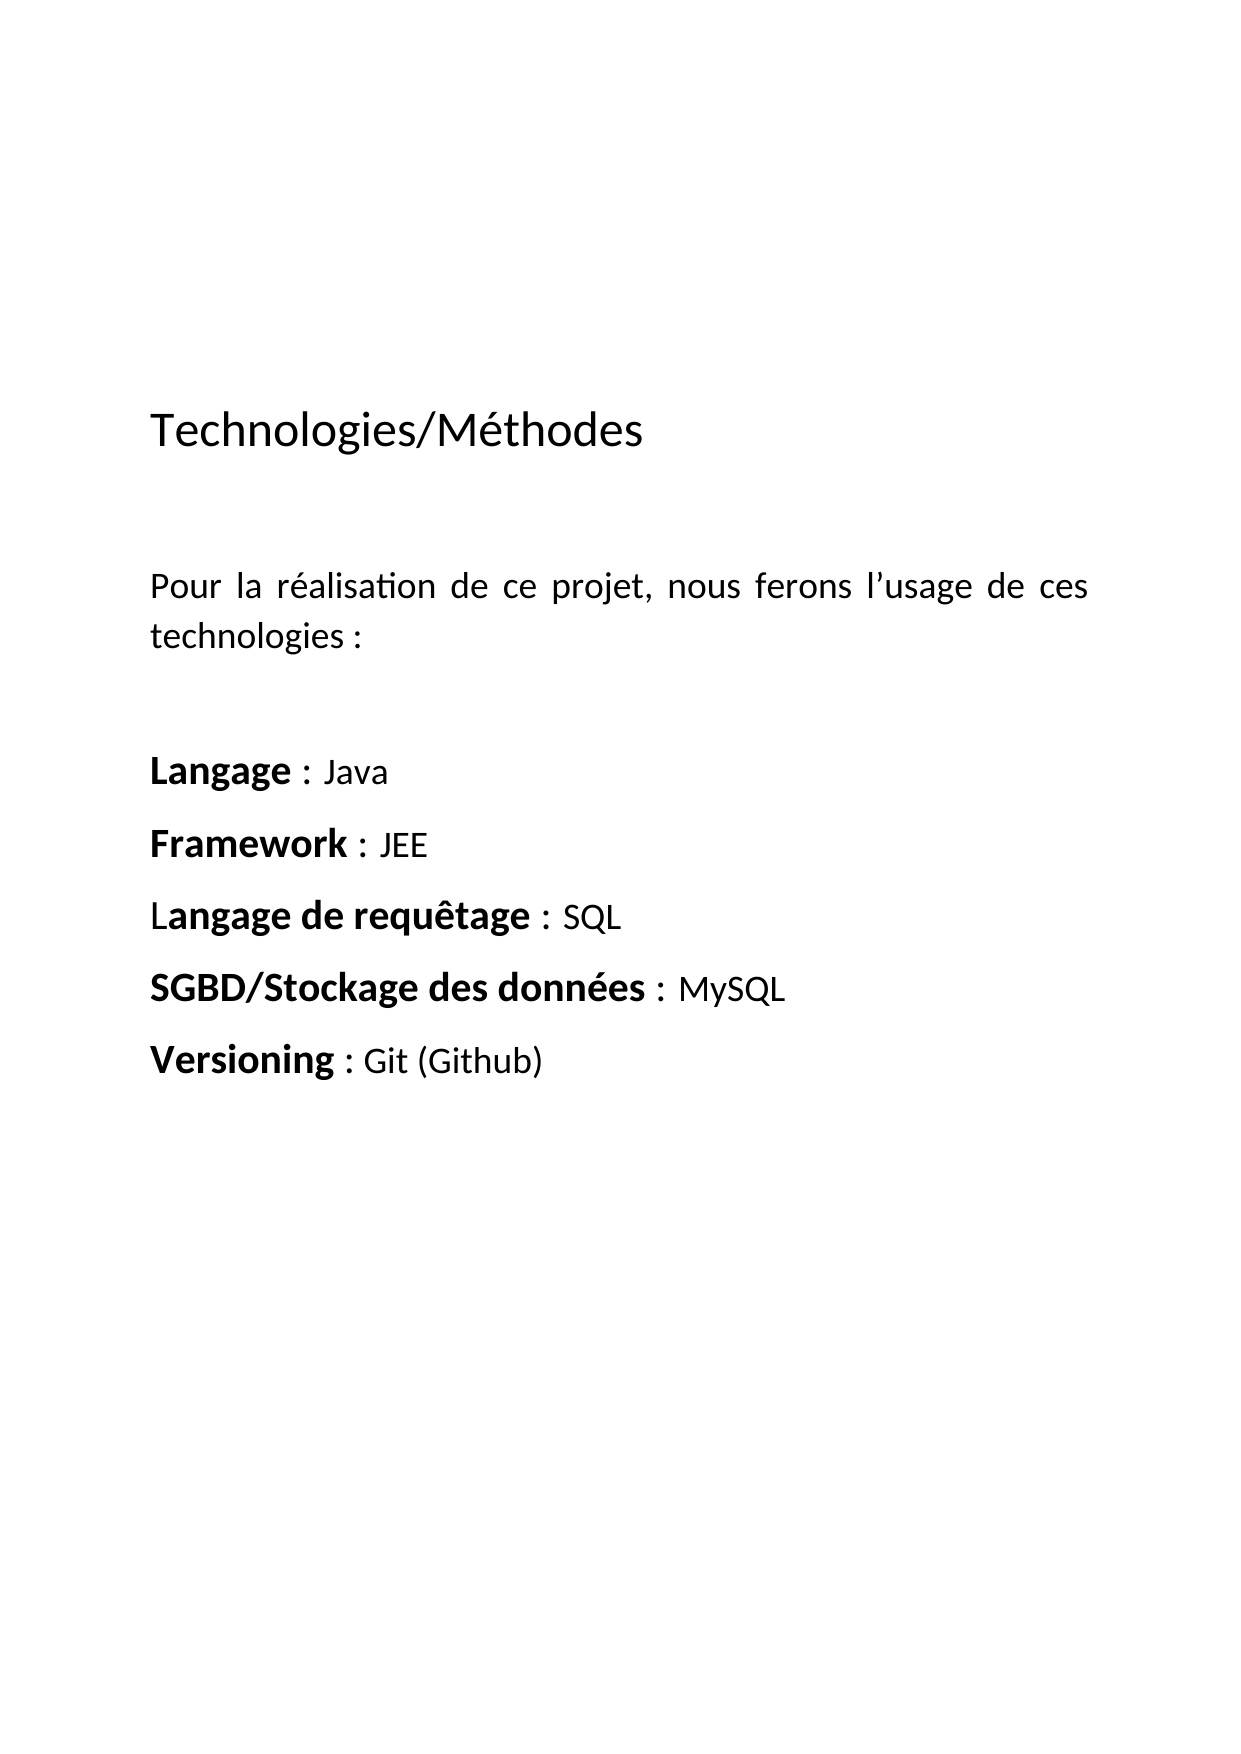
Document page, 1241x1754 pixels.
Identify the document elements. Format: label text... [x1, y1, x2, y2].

text SGBD/Stockage des données : MySQL [150, 961, 1090, 1012]
text Framework : JEE [150, 817, 1090, 867]
text Versioning : Git (Github) [150, 1033, 1090, 1084]
text Langage de requêtage : SQL [150, 889, 1090, 940]
text Langage : Java [150, 744, 1090, 795]
text Pour la réalisation de ce projet, nous ferons l’usage de ces technologies : [150, 562, 1090, 658]
text Technologies/Méthodes [150, 397, 1090, 458]
